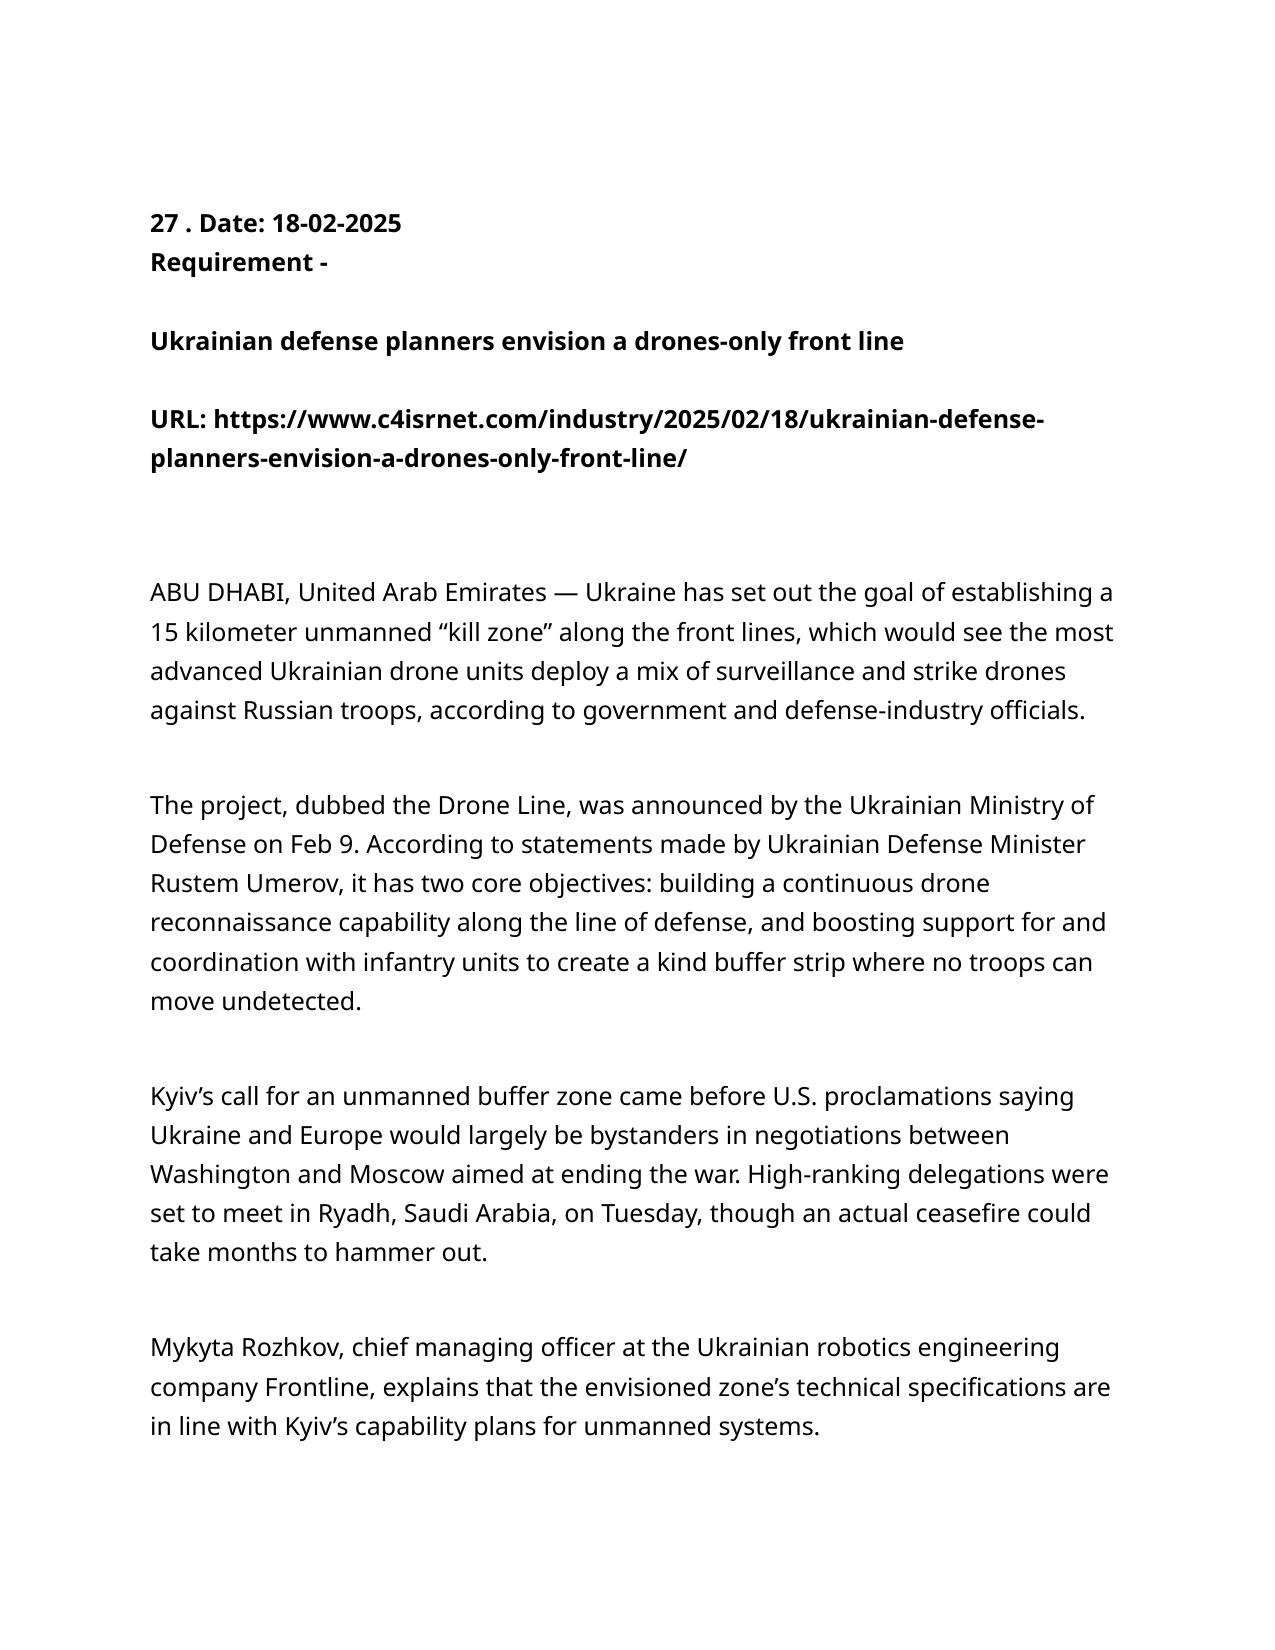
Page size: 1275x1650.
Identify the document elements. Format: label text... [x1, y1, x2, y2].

text Mykyta Rozhkov, chief managing officer at the Ukrainian robotics engineering company Frontline, explains that the envisioned zone’s technical specifications are in line with Kyiv’s capability plans for unmanned systems. [150, 1330, 1125, 1482]
text 27 . Date: 18-02-2025 Requirement - Ukrainian defense planners envision a drones-only front line URL: https://www.c4isrnet.com/industry/2025/02/18/ukrainian-defense-planners-envision-a-drones-only-front-line/ [150, 206, 1125, 553]
text The project, dubbed the Drone Line, was announced by the Ukrainian Ministry of Defense on Feb 9. According to statements made by Ukrainian Defense Minister Rustem Umerov, it has two core objectives: building a continuous drone reconnaissance capability along the line of defense, and boosting support for and coordination with infantry units to create a kind buffer strip where no troops can move undetected. [150, 787, 1125, 1057]
text ABU DHABI, United Arab Emirates — Ukraine has set out the goal of establishing a 15 kilometer unmanned “kill zone” along the front lines, which would see the most advanced Ukrainian drone units deploy a mix of surveillance and strike drones against Russian troops, according to government and defense-industry officials. [150, 575, 1125, 766]
text Kyiv’s call for an unmanned buffer zone came before U.S. proclamations saying Ukraine and Europe would largely be bystanders in negotiations between Washington and Moscow aimed at ending the war. High-ranking delegations were set to meet in Ryadh, Saudi Arabia, on Tuesday, though an actual ceasefire could take months to hammer out. [150, 1078, 1125, 1308]
